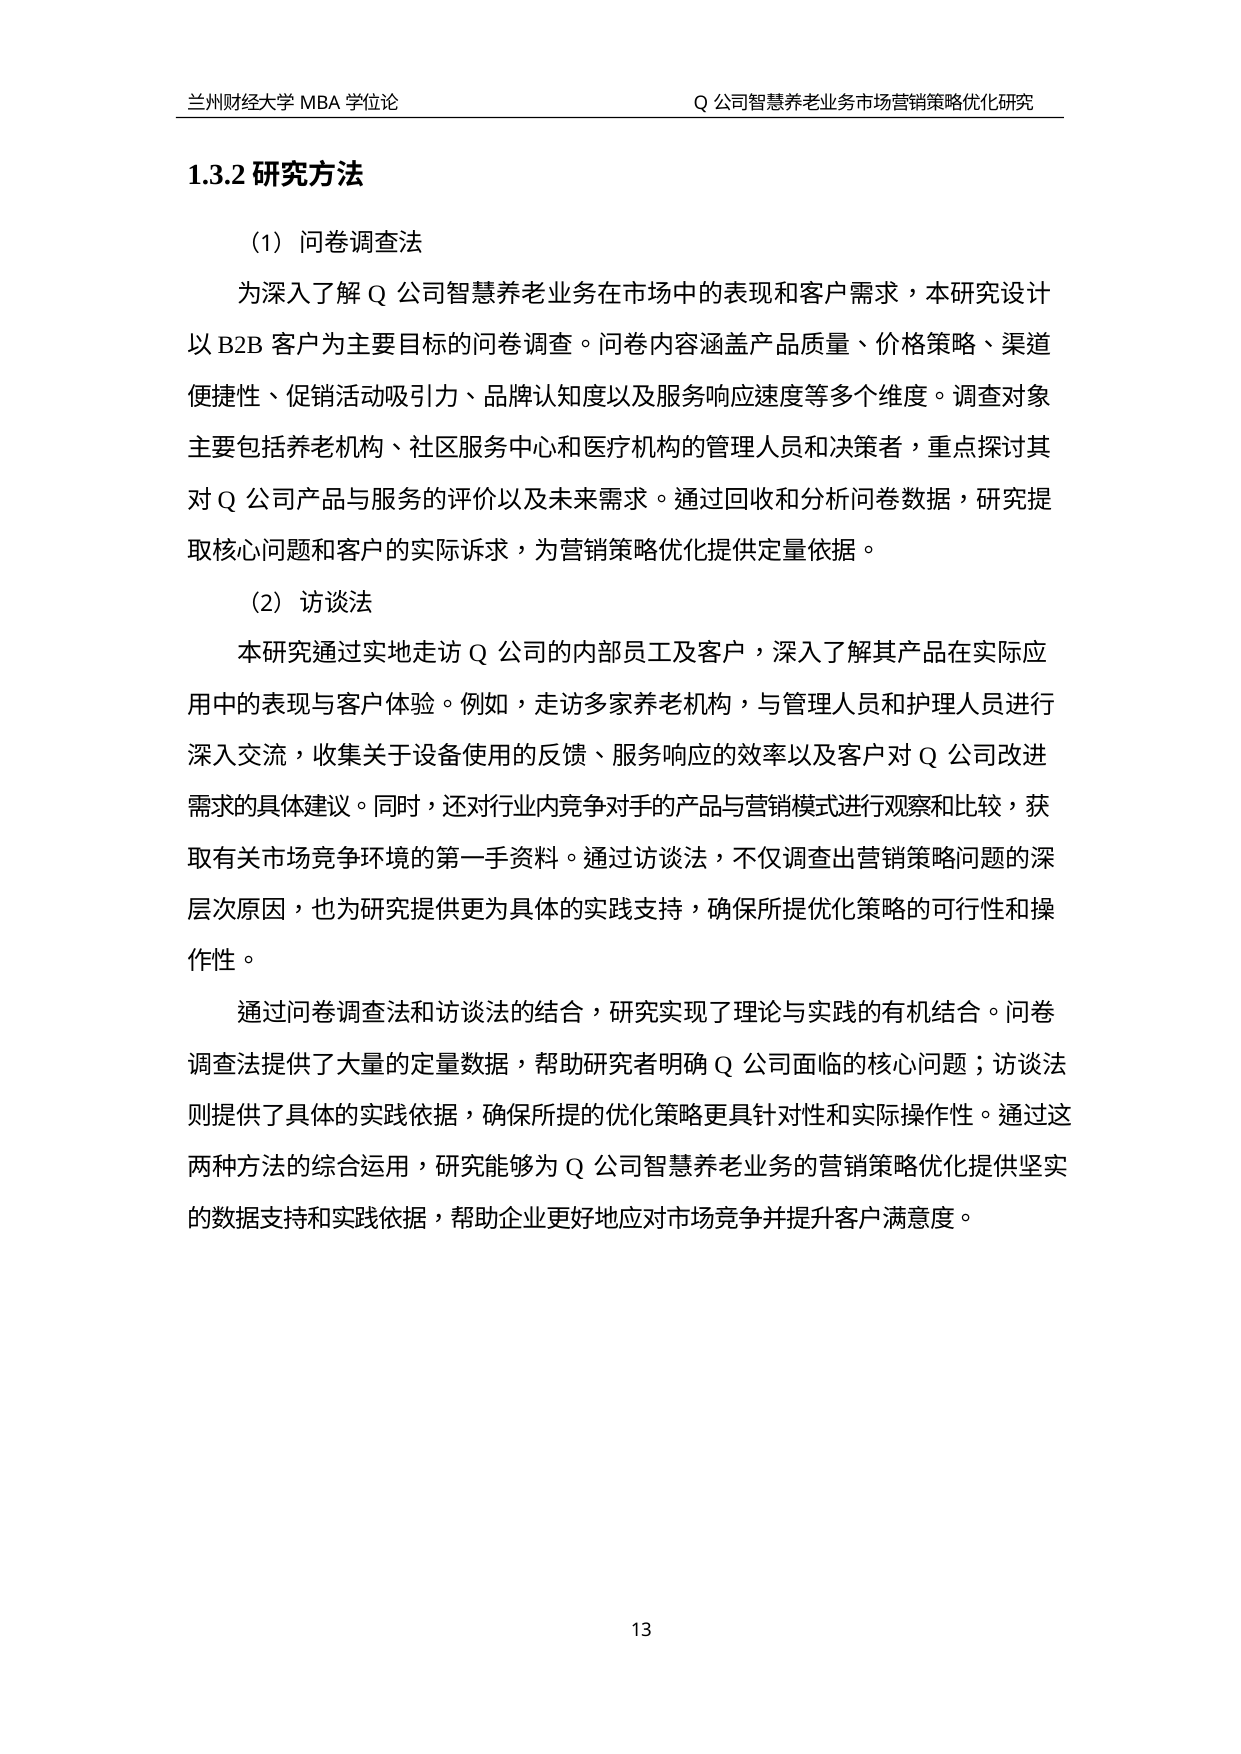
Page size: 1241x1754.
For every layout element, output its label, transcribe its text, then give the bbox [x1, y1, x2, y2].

list 访谈法 [237, 584, 1093, 618]
text 本研究通过实地走访 Q 公司的内部员工及客户，深入了解其产品在实际应用中的表现与客户体验。例如，走访多家养老机构，与管理人员和护理人员进行深入交流，收集关于设备使用的反馈、服务响应的效率以及客户对 Q 公司改进需求的具体建议。同时，还对行业内竞争对手的产品与营销模式进行观察和比较，获取有关市场竞争环境的第一手资料。通过访谈法，不仅调查出营销策略问题的深层次原因，也为研究提供更为具体的实践支持，确保所提优化策略的可行性和操作性。 [187, 635, 1066, 977]
text 通过问卷调查法和访谈法的结合，研究实现了理论与实践的有机结合。问卷 调查法提供了大量的定量数据，帮助研究者明确 Q 公司面临的核心问题；访谈法则提供了具体的实践依据，确保所提的优化策略更具针对性和实际操作性。通过这两种方法的综合运用，研究能够为 Q 公司智慧养老业务的营销策略优化提供坚实的数据支持和实践依据，帮助企业更好地应对市场竞争并提升客户满意度。 [187, 995, 1078, 1234]
list 问卷调查法 [237, 225, 1093, 259]
subtitle 研究方法 [187, 154, 1093, 193]
text 为深入了解 Q 公司智慧养老业务在市场中的表现和客户需求，本研究设计以 B2B 客户为主要目标的问卷调查。问卷内容涵盖产品质量、价格策略、渠道便捷性、促销活动吸引力、品牌认知度以及服务响应速度等多个维度。调查对象主要包括养老机构、社区服务中心和医疗机构的管理人员和决策者，重点探讨其对 Q 公司产品与服务的评价以及未来需求。通过回收和分析问卷数据，研究提取核心问题和客户的实际诉求，为营销策略优化提供定量依据。 [187, 276, 1053, 567]
